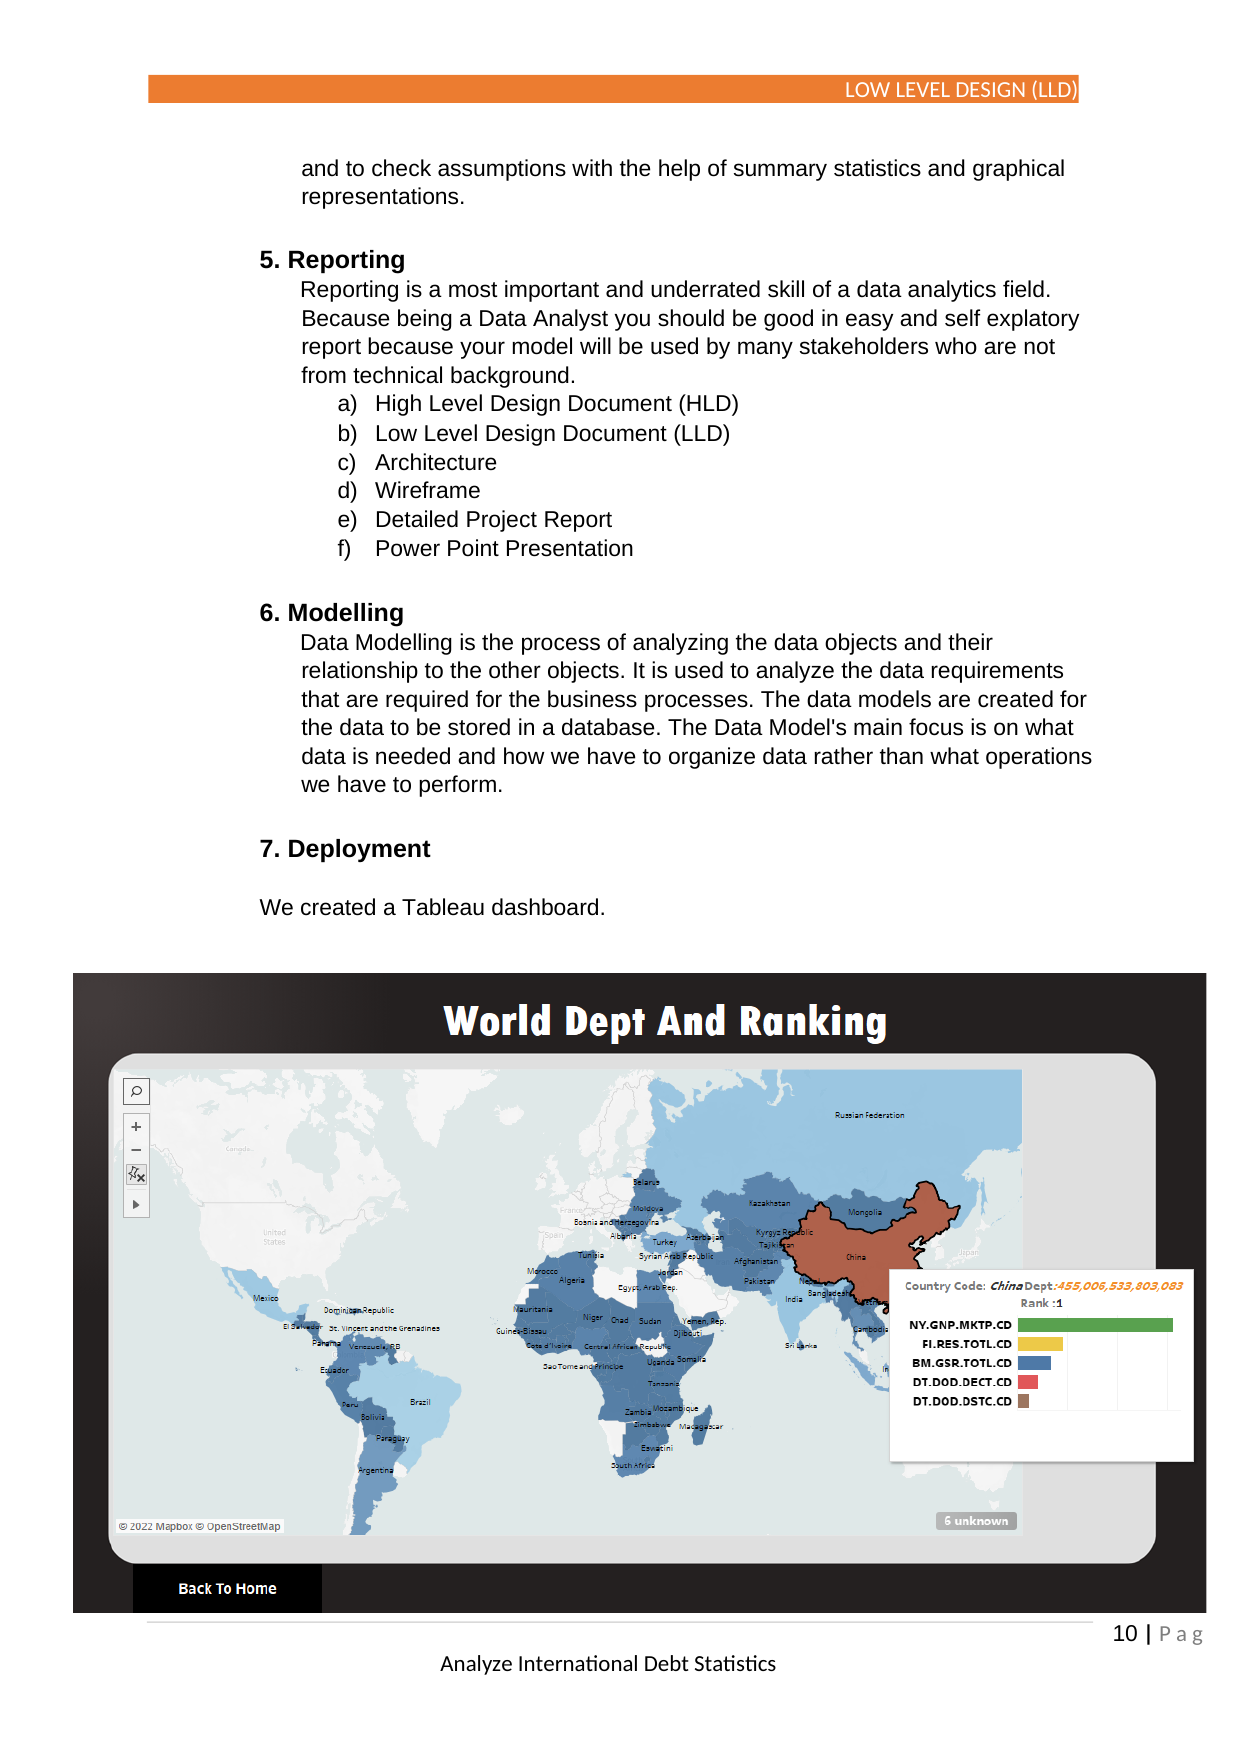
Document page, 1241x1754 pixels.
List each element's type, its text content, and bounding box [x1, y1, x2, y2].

text and to check assumptions with the help of summary statistics and graphical representations. [301, 155, 1067, 209]
text Reporting is a most important and underrated skill of a data analytics field. Because being a Data Analyst you should be good in easy and self explatory report because your model will be used by many stakeholders who are not from technical background. [300, 276, 1100, 388]
picture [73, 971, 1207, 1613]
list Low Level Design Document (LLD) [337, 419, 1240, 446]
text We created a Tableau dashboard. [184, 894, 1240, 920]
list Power Point Presentation [337, 535, 1240, 562]
subtitle Deployment [259, 834, 1240, 862]
list Architecture [337, 448, 1240, 475]
subtitle Modelling [259, 598, 1240, 627]
list High Level Design Document (HLD) [337, 390, 1240, 417]
subtitle Reporting [259, 245, 1240, 274]
text Data Modelling is the process of analyzing the data objects and their relationship to the other objects. It is used to analyze the data requirements that are required for the business processes. The data models are created for the data to be stored in a database. The Data Model's main focus is on what data is needed and how we have to organize data rather than what operations we have to perform. [300, 629, 1094, 798]
list Detailed Project Report [337, 506, 1240, 533]
list Wireframe [337, 477, 1240, 504]
